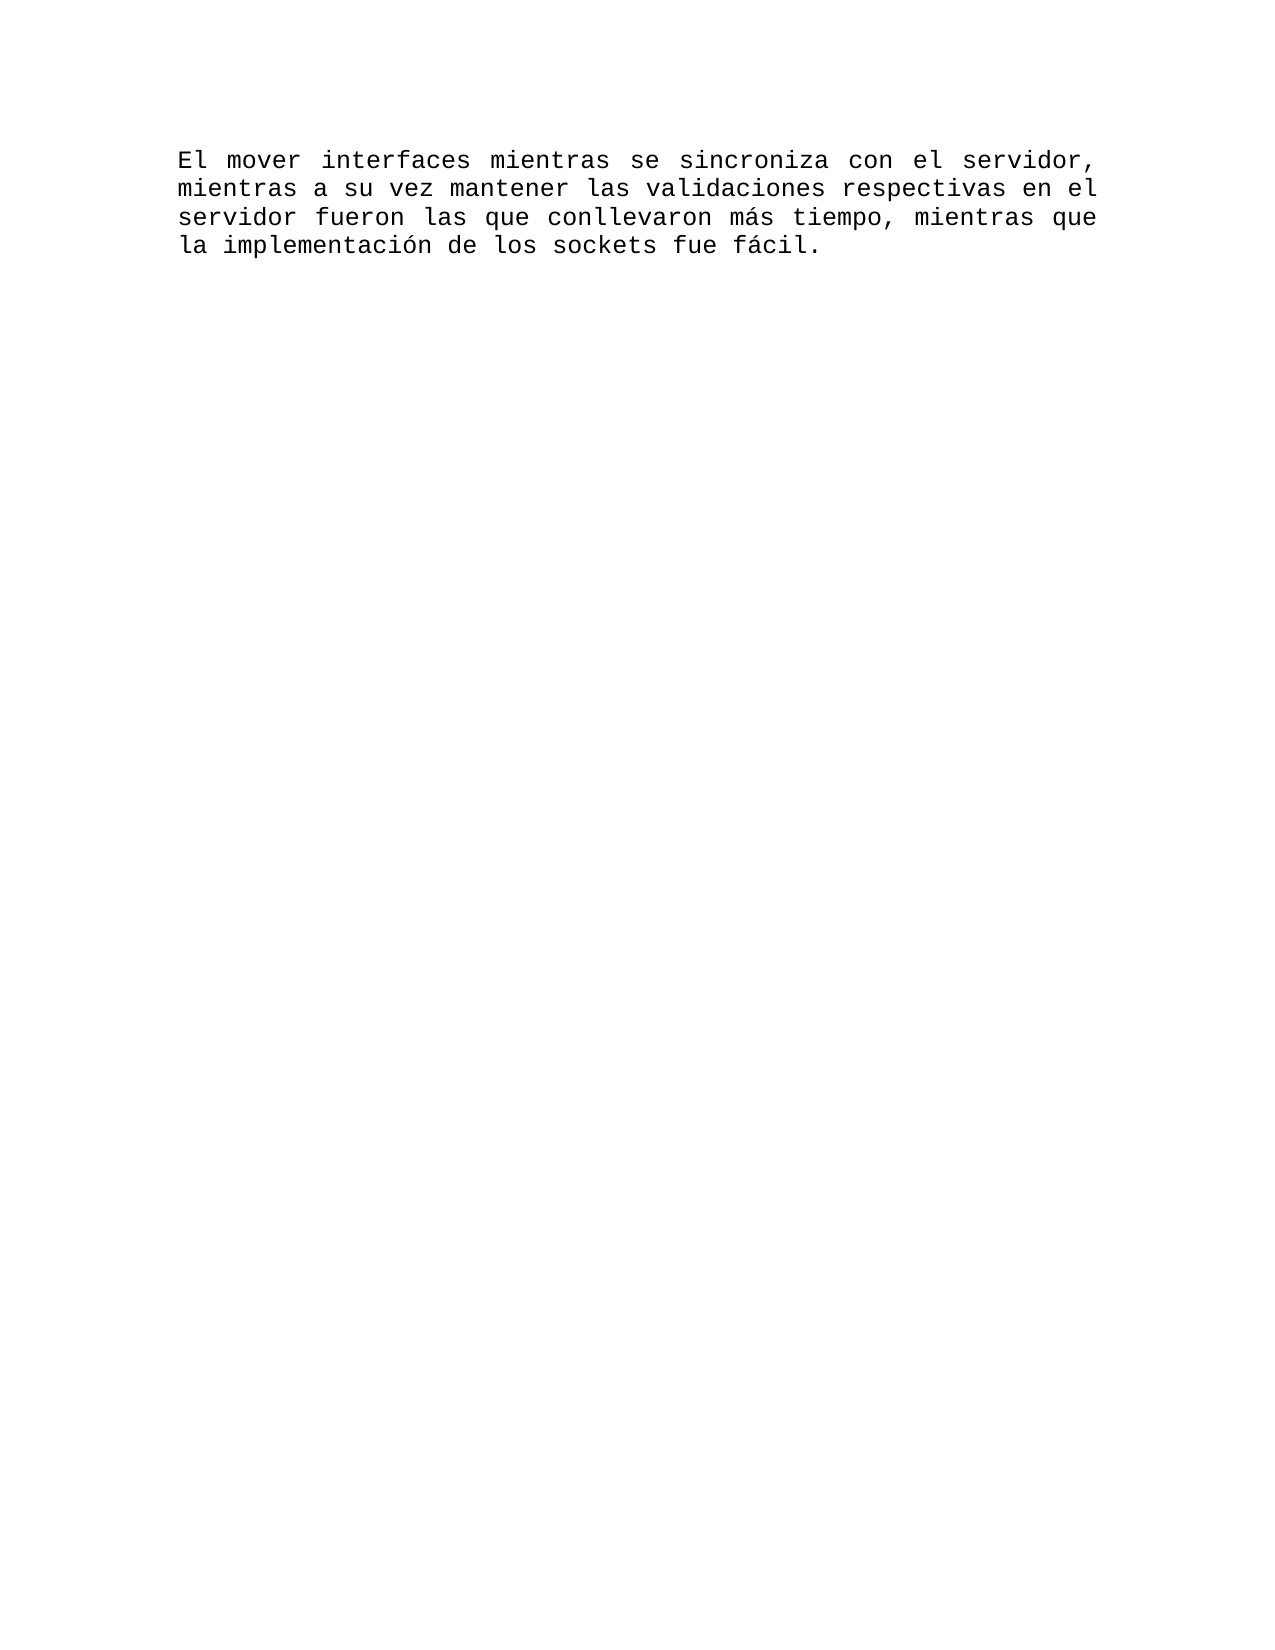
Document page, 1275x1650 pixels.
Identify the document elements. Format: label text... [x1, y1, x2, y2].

text El mover interfaces mientras se sincroniza con el servidor, mientras a su vez mantener las validaciones respectivas en el servidor fueron las que conllevaron más tiempo, mientras que la implementación de los sockets fue fácil. [177, 148, 1098, 261]
